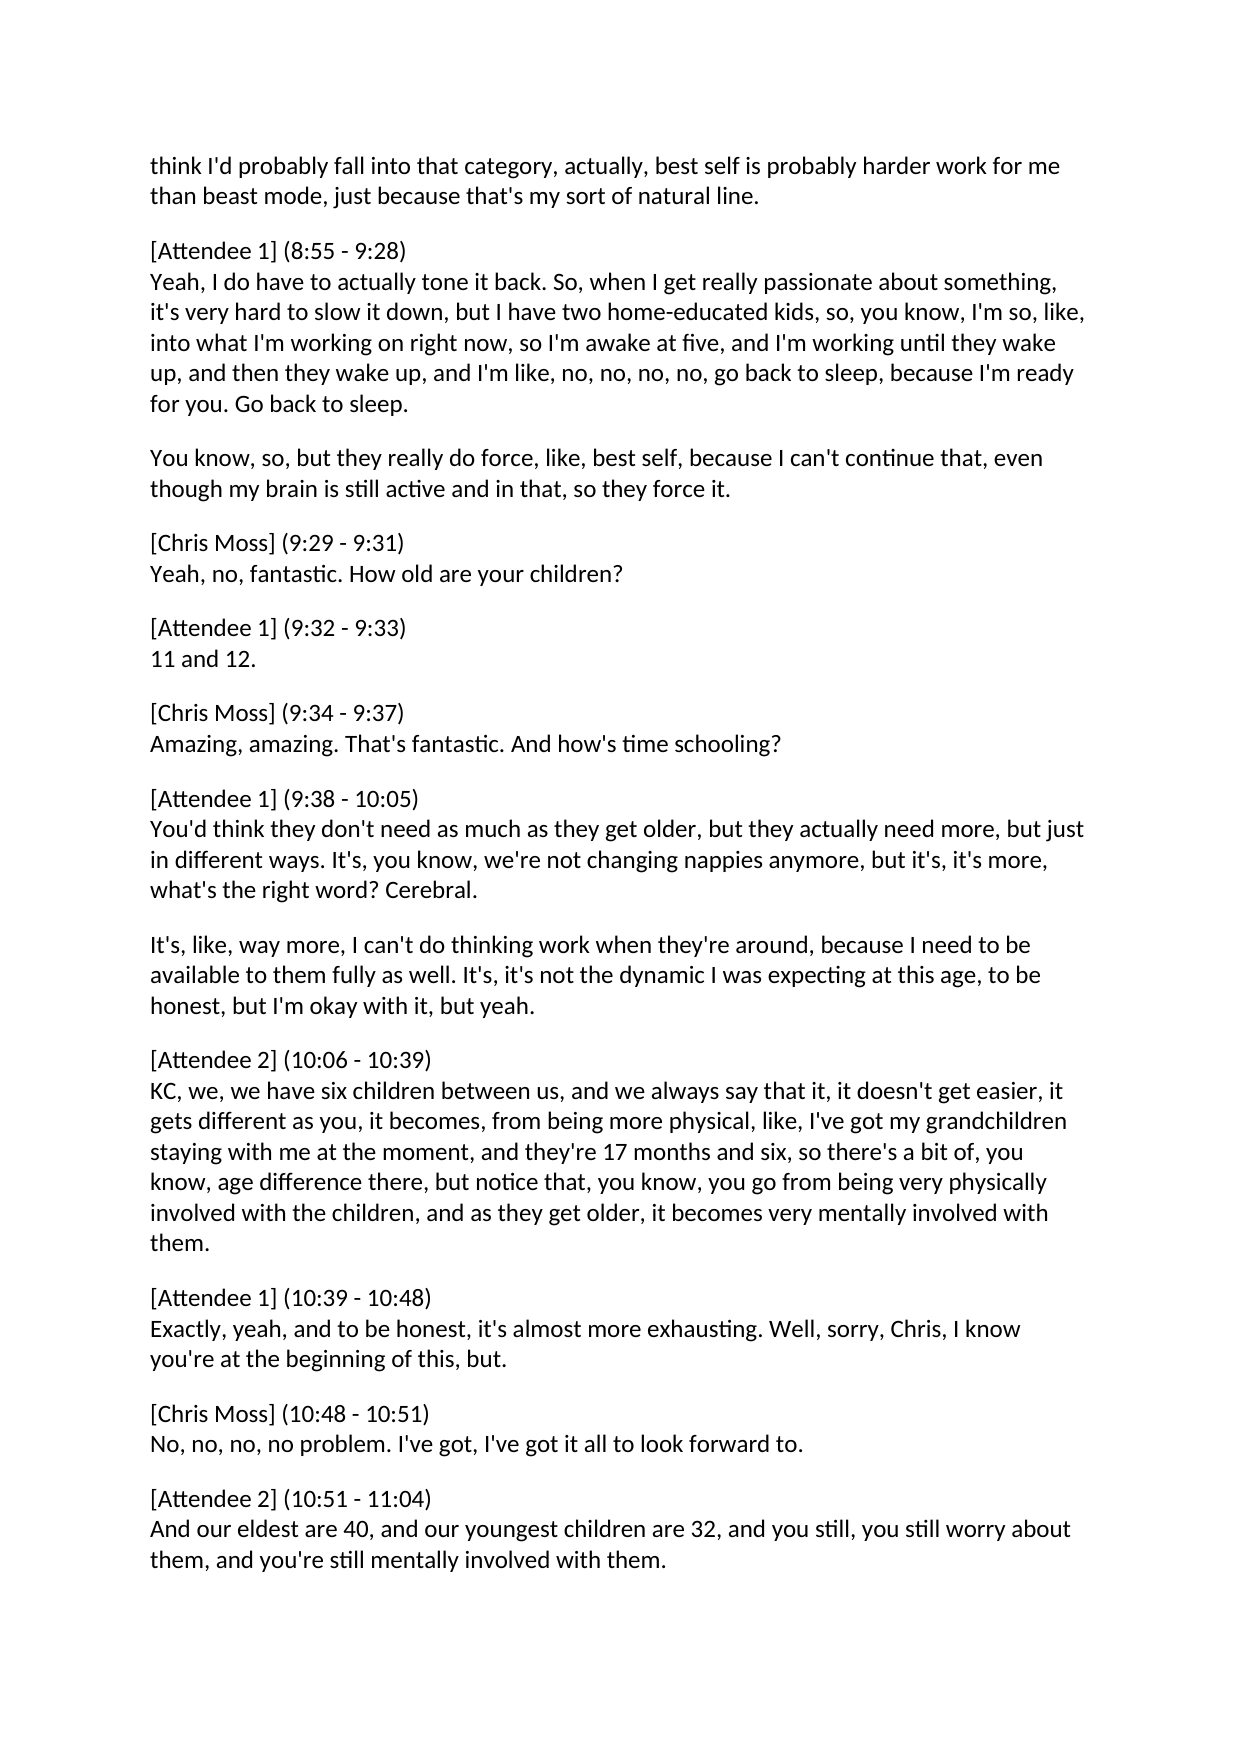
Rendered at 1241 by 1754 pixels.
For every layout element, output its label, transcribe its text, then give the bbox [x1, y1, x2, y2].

text And our eldest are 40, and our youngest children are 32, and you still, you still worry about them, and you're still mentally involved with them. [150, 1513, 1090, 1574]
text KC, we, we have six children between us, and we always say that it, it doesn't get easier, it gets different as you, it becomes, from being more physical, like, I've got my grandchildren staying with me at the moment, and they're 17 months and six, so there's a bit of, you know, age difference there, but notice that, you know, you go from being very physically involved with the children, and as they get older, it becomes very mentally involved with them. [150, 1075, 1090, 1258]
text Yeah, I do have to actually tone it back. So, when I get really passionate about something, it's very hard to slow it down, but I have two home-educated kids, so, you know, I'm so, like, into what I'm working on right now, so I'm awake at five, and I'm working until they wake up, and then they wake up, and I'm like, no, no, no, no, go back to sleep, because I'm ready for you. Go back to sleep. [150, 266, 1090, 418]
text Exactly, yeah, and to be honest, it's almost more exhausting. Well, sorry, Chris, I know you're at the beginning of this, but. [150, 1313, 1090, 1374]
text [Attendee 1] (9:32 - 9:33) [150, 612, 1090, 643]
text [Chris Moss] (9:34 - 9:37) [150, 698, 1090, 728]
text 11 and 12. [150, 643, 1090, 673]
text Yeah, no, fantastic. How old are your children? [150, 558, 1090, 588]
text You'd think they don't need as much as they get older, but they actually need more, but just in different ways. It's, you know, we're not changing nappies anymore, but it's, it's more, what's the right word? Cerebral. [150, 813, 1090, 905]
text Amazing, amazing. That's fantastic. And how's time schooling? [150, 728, 1090, 759]
text You know, so, but they really do force, like, best self, because I can't continue that, even though my brain is still active and in that, so they force it. [150, 442, 1090, 503]
text No, no, no, no problem. I've got, I've got it all to look forward to. [150, 1428, 1090, 1459]
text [150, 150, 1090, 211]
text [Chris Moss] (9:29 - 9:31) [150, 527, 1090, 558]
text [Attendee 1] (10:39 - 10:48) [150, 1282, 1090, 1313]
text [Attendee 2] (10:51 - 11:04) [150, 1483, 1090, 1513]
text [Attendee 2] (10:06 - 10:39) [150, 1044, 1090, 1075]
text It's, like, way more, I can't do thinking work when they're around, because I need to be available to them fully as well. It's, it's not the dynamic I was expecting at this age, to be honest, but I'm okay with it, but yeah. [150, 929, 1090, 1020]
text [Chris Moss] (10:48 - 10:51) [150, 1398, 1090, 1428]
text [Attendee 1] (8:55 - 9:28) [150, 235, 1090, 266]
text [Attendee 1] (9:38 - 10:05) [150, 783, 1090, 813]
